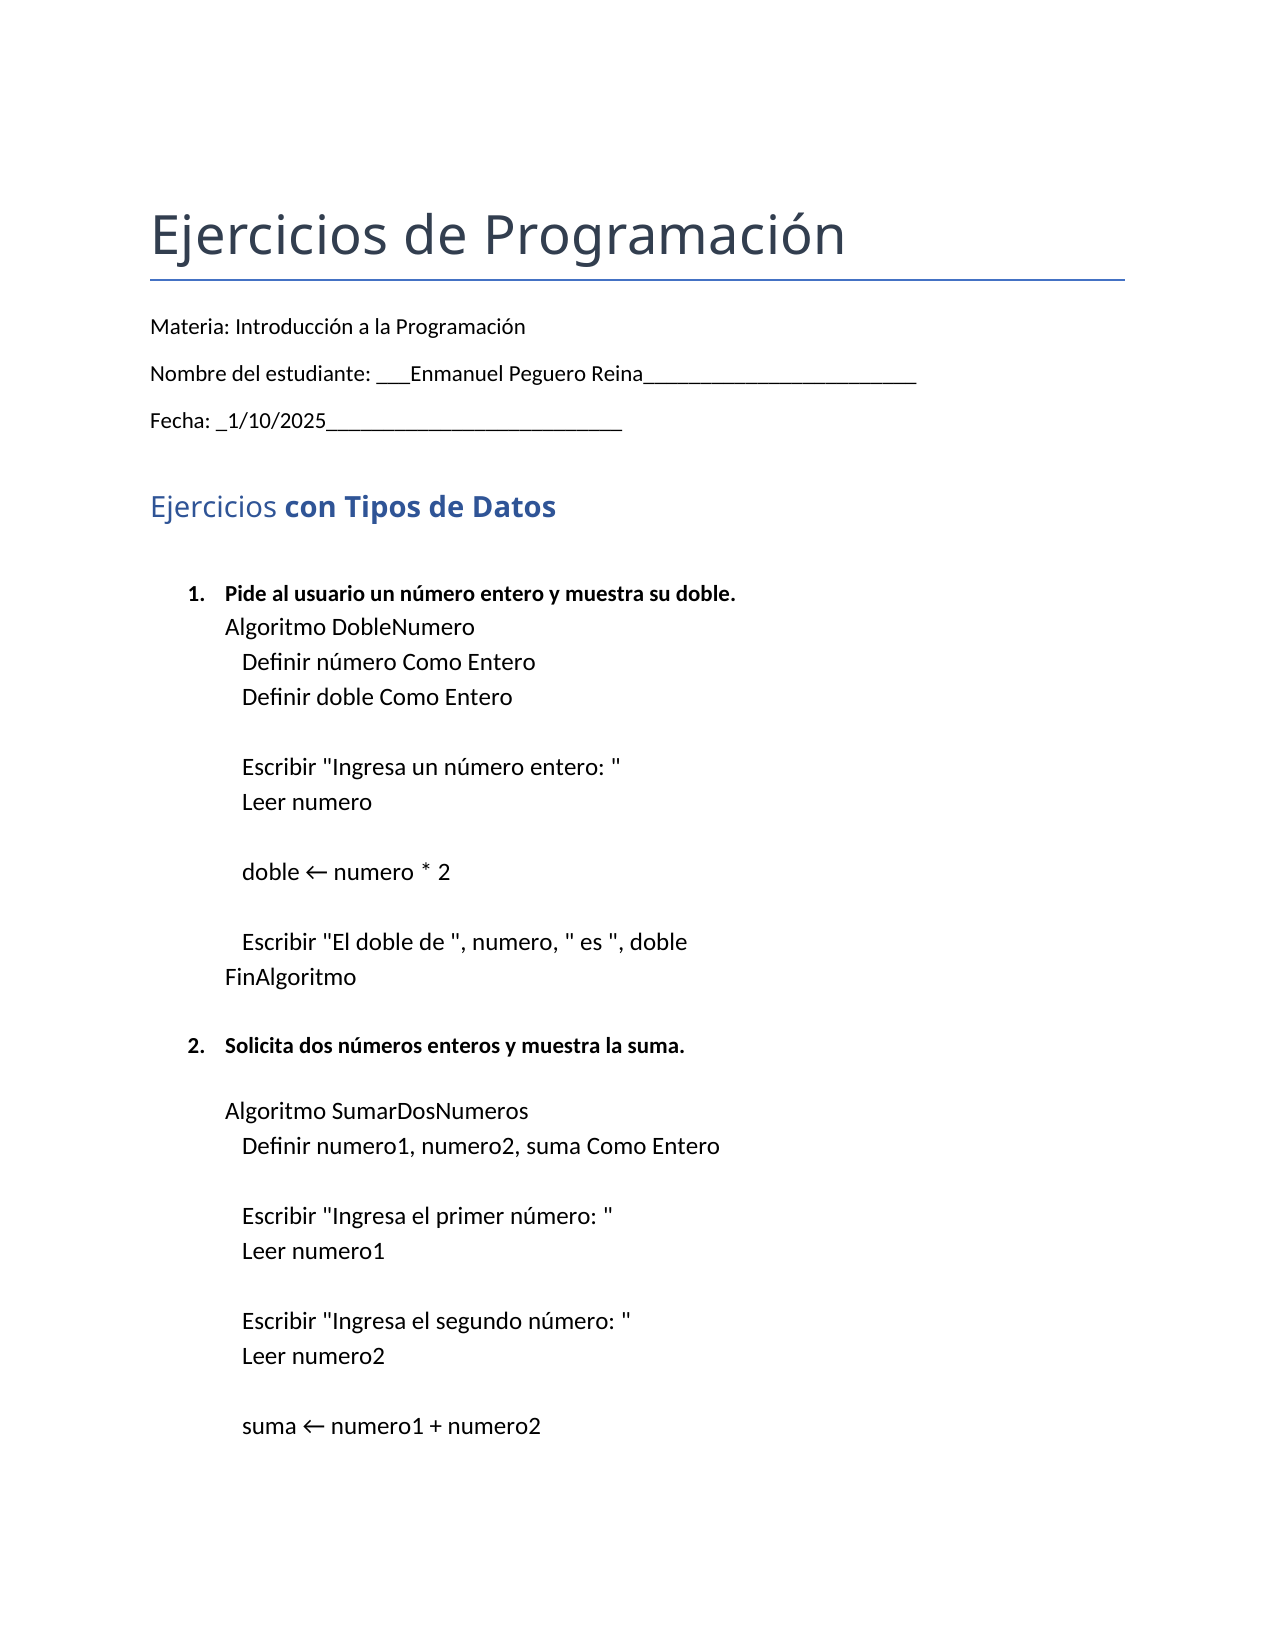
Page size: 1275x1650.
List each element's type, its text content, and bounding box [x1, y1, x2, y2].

list Definir doble Como Entero [225, 681, 1125, 711]
list Algoritmo SumarDosNumeros [225, 1095, 1125, 1126]
text Fecha: _1/10/2025__________________________ [150, 406, 1125, 434]
list Leer numero2 [225, 1340, 1125, 1371]
list Pide al usuario un número entero y muestra su doble. [187, 579, 1125, 607]
list Definir número Como Entero [225, 646, 1125, 676]
list doble ← numero * 2 [225, 856, 1125, 886]
text Materia: Introducción a la Programación [150, 312, 1125, 340]
list Escribir "Ingresa un número entero: " [225, 751, 1125, 781]
list Escribir "El doble de ", numero, " es ", doble [225, 926, 1125, 956]
list Leer numero1 [225, 1235, 1125, 1266]
subtitle Ejercicios con Tipos de Datos [150, 486, 1125, 526]
list Definir numero1, numero2, suma Como Entero [225, 1130, 1125, 1161]
list Escribir "Ingresa el segundo número: " [225, 1305, 1125, 1336]
list Leer numero [225, 786, 1125, 816]
text Nombre del estudiante: ___Enmanuel Peguero Reina________________________ [150, 359, 1125, 387]
list FinAlgoritmo [225, 961, 1125, 991]
list Solicita dos números enteros y muestra la suma. [187, 1031, 1125, 1059]
title Ejercicios de Programación [150, 197, 1125, 279]
list Escribir "Ingresa el primer número: " [225, 1200, 1125, 1231]
list suma ← numero1 + numero2 [225, 1410, 1125, 1441]
list Algoritmo DobleNumero [225, 611, 1125, 641]
